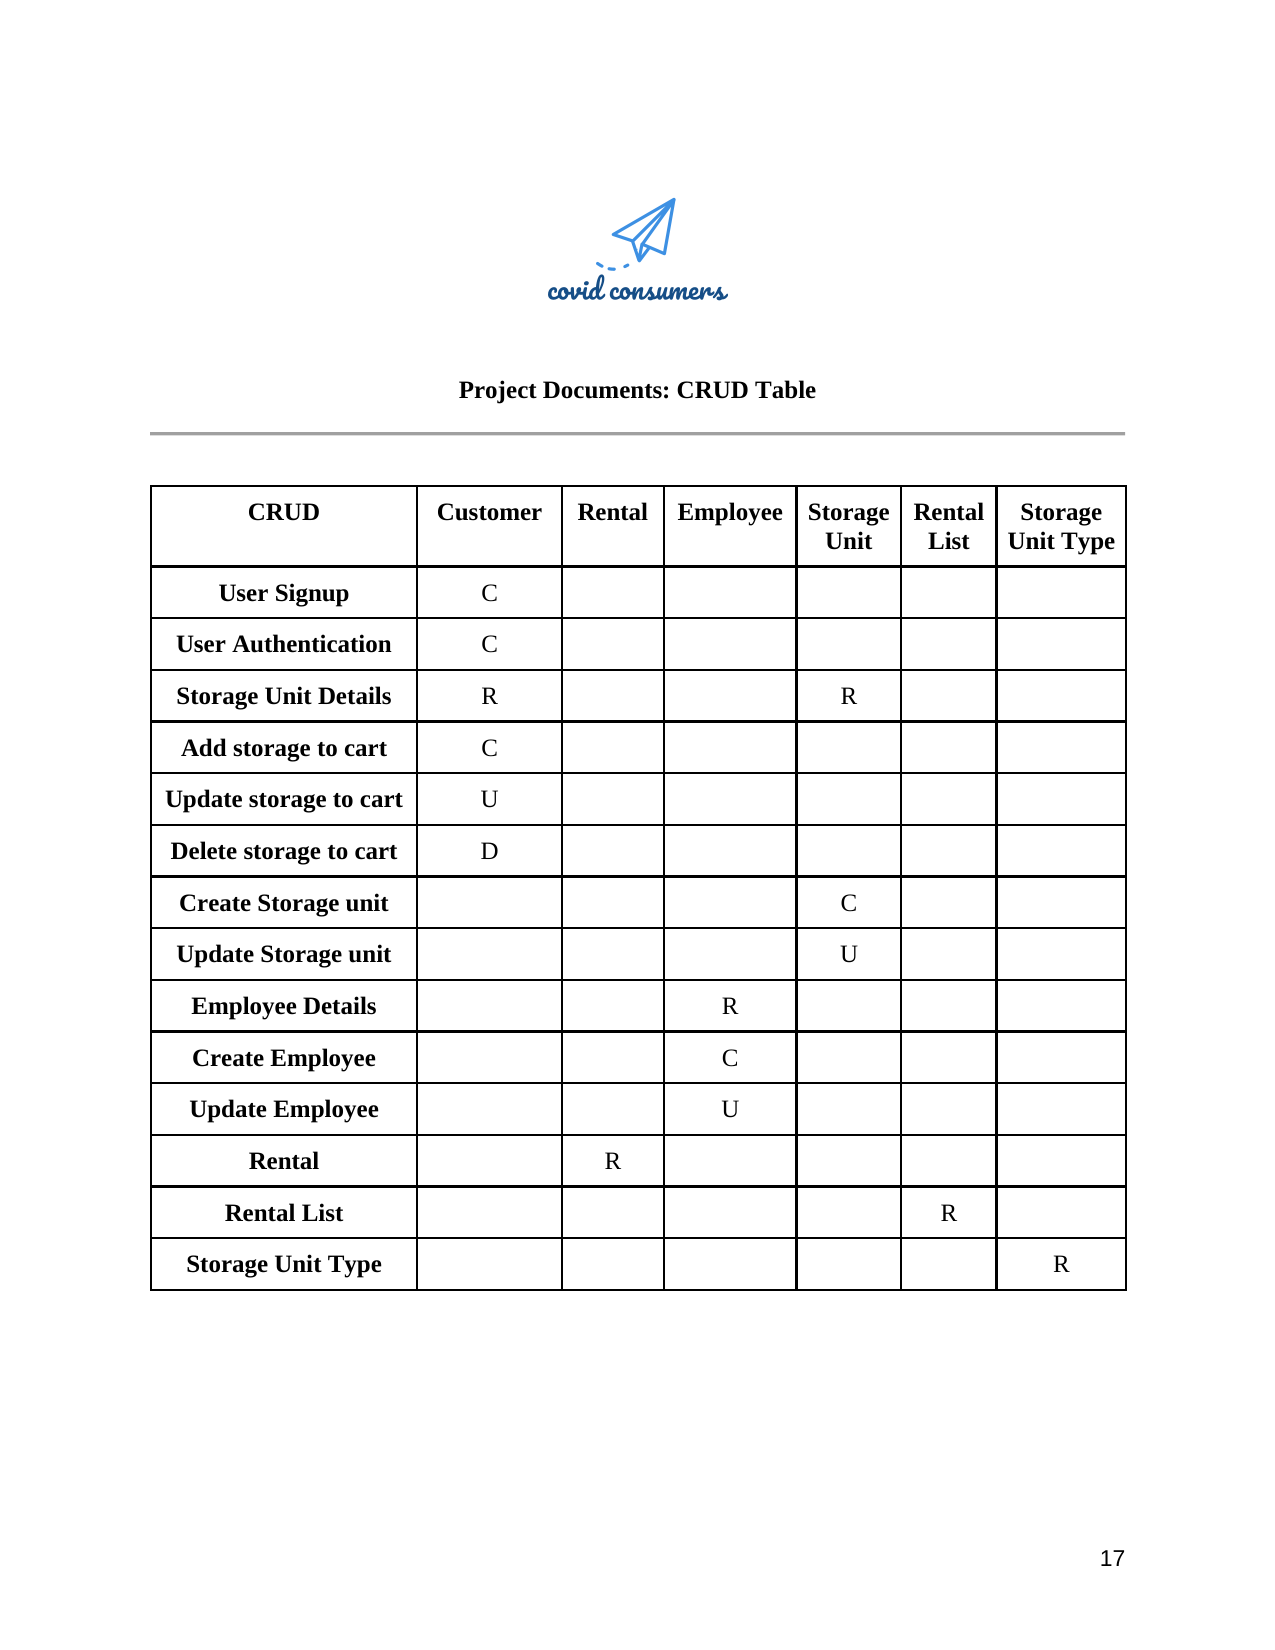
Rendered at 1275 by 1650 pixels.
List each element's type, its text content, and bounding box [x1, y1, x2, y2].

table_cell [665, 1188, 795, 1237]
table_cell [798, 1084, 900, 1134]
table_cell [998, 1033, 1125, 1082]
table_cell Update storage to cart [152, 774, 416, 824]
table_cell U [418, 774, 561, 824]
table_cell [665, 671, 795, 720]
table_header Rental List [902, 487, 995, 565]
table_cell [902, 1033, 995, 1082]
table_cell [798, 1188, 900, 1237]
table_cell [902, 929, 995, 979]
table_cell [563, 1239, 663, 1289]
table_cell U [798, 929, 900, 979]
table_cell [998, 1188, 1125, 1237]
table_cell C [418, 568, 561, 617]
table_cell C [798, 878, 900, 927]
table_cell Add storage to cart [152, 723, 416, 772]
picture [538, 150, 737, 349]
table_cell [998, 723, 1125, 772]
table_cell [418, 878, 561, 927]
table_cell R [902, 1188, 995, 1237]
table_cell [998, 671, 1125, 720]
table_cell [798, 826, 900, 875]
table_cell [665, 878, 795, 927]
table_cell [418, 981, 561, 1030]
table_header Storage Unit [798, 487, 900, 565]
table_cell [998, 1084, 1125, 1134]
table_cell [563, 981, 663, 1030]
table_cell [563, 568, 663, 617]
table_cell [418, 929, 561, 979]
table_cell [902, 619, 995, 669]
table_header Employee [665, 487, 795, 565]
table_cell D [418, 826, 561, 875]
table_cell C [665, 1033, 795, 1082]
table_cell [563, 1084, 663, 1134]
text Project Documents: CRUD Table [150, 375, 1125, 403]
table_cell Rental List [152, 1188, 416, 1237]
table_cell [902, 671, 995, 720]
table_cell [798, 723, 900, 772]
table_cell [998, 981, 1125, 1030]
table_cell [665, 1239, 795, 1289]
table_cell Storage Unit Type [152, 1239, 416, 1289]
table_cell [563, 774, 663, 824]
table_cell [665, 774, 795, 824]
table_cell User Signup [152, 568, 416, 617]
table_header Customer [418, 487, 561, 565]
table_cell [665, 568, 795, 617]
table_cell [998, 619, 1125, 669]
table_cell [665, 723, 795, 772]
table_cell [798, 1239, 900, 1289]
table_cell R [418, 671, 561, 720]
table_cell Storage Unit Details [152, 671, 416, 720]
table_cell [798, 981, 900, 1030]
table_cell [798, 619, 900, 669]
table_cell Rental [152, 1136, 416, 1185]
table_cell Employee Details [152, 981, 416, 1030]
table_cell [798, 568, 900, 617]
table_cell [418, 1239, 561, 1289]
table_header CRUD [152, 487, 416, 565]
table_cell [902, 1136, 995, 1185]
table_cell [998, 826, 1125, 875]
table_header Storage Unit Type [998, 487, 1125, 565]
table_cell [418, 1033, 561, 1082]
table_cell Create Storage unit [152, 878, 416, 927]
table_cell [798, 1033, 900, 1082]
table_cell [563, 1033, 663, 1082]
table_cell Create Employee [152, 1033, 416, 1082]
table_cell [998, 878, 1125, 927]
table_cell R [998, 1239, 1125, 1289]
table_cell [902, 1084, 995, 1134]
table_cell [902, 826, 995, 875]
table_cell [998, 1136, 1125, 1185]
table_cell [902, 878, 995, 927]
table_cell [418, 1084, 561, 1134]
table_cell [798, 1136, 900, 1185]
table_cell [902, 981, 995, 1030]
table_cell [998, 774, 1125, 824]
table_cell [902, 774, 995, 824]
table_cell [665, 619, 795, 669]
table_cell [902, 723, 995, 772]
table_cell R [563, 1136, 663, 1185]
table_cell [563, 1188, 663, 1237]
table_header Rental [563, 487, 663, 565]
table_cell [563, 929, 663, 979]
table_cell Update Storage unit [152, 929, 416, 979]
table_cell Delete storage to cart [152, 826, 416, 875]
table_cell [563, 826, 663, 875]
table_cell User Authentication [152, 619, 416, 669]
table_cell [998, 929, 1125, 979]
table_cell [418, 1188, 561, 1237]
table_cell C [418, 619, 561, 669]
table_cell [665, 929, 795, 979]
table_cell [563, 619, 663, 669]
table_cell [563, 878, 663, 927]
table_cell [665, 826, 795, 875]
table_cell [902, 1239, 995, 1289]
table_cell [998, 568, 1125, 617]
table_cell [902, 568, 995, 617]
table_cell U [665, 1084, 795, 1134]
table_cell Update Employee [152, 1084, 416, 1134]
table_cell R [665, 981, 795, 1030]
table_cell [665, 1136, 795, 1185]
table_cell [798, 774, 900, 824]
table_cell C [418, 723, 561, 772]
table_cell R [798, 671, 900, 720]
table_cell [418, 1136, 561, 1185]
table_cell [563, 671, 663, 720]
table_cell [563, 723, 663, 772]
